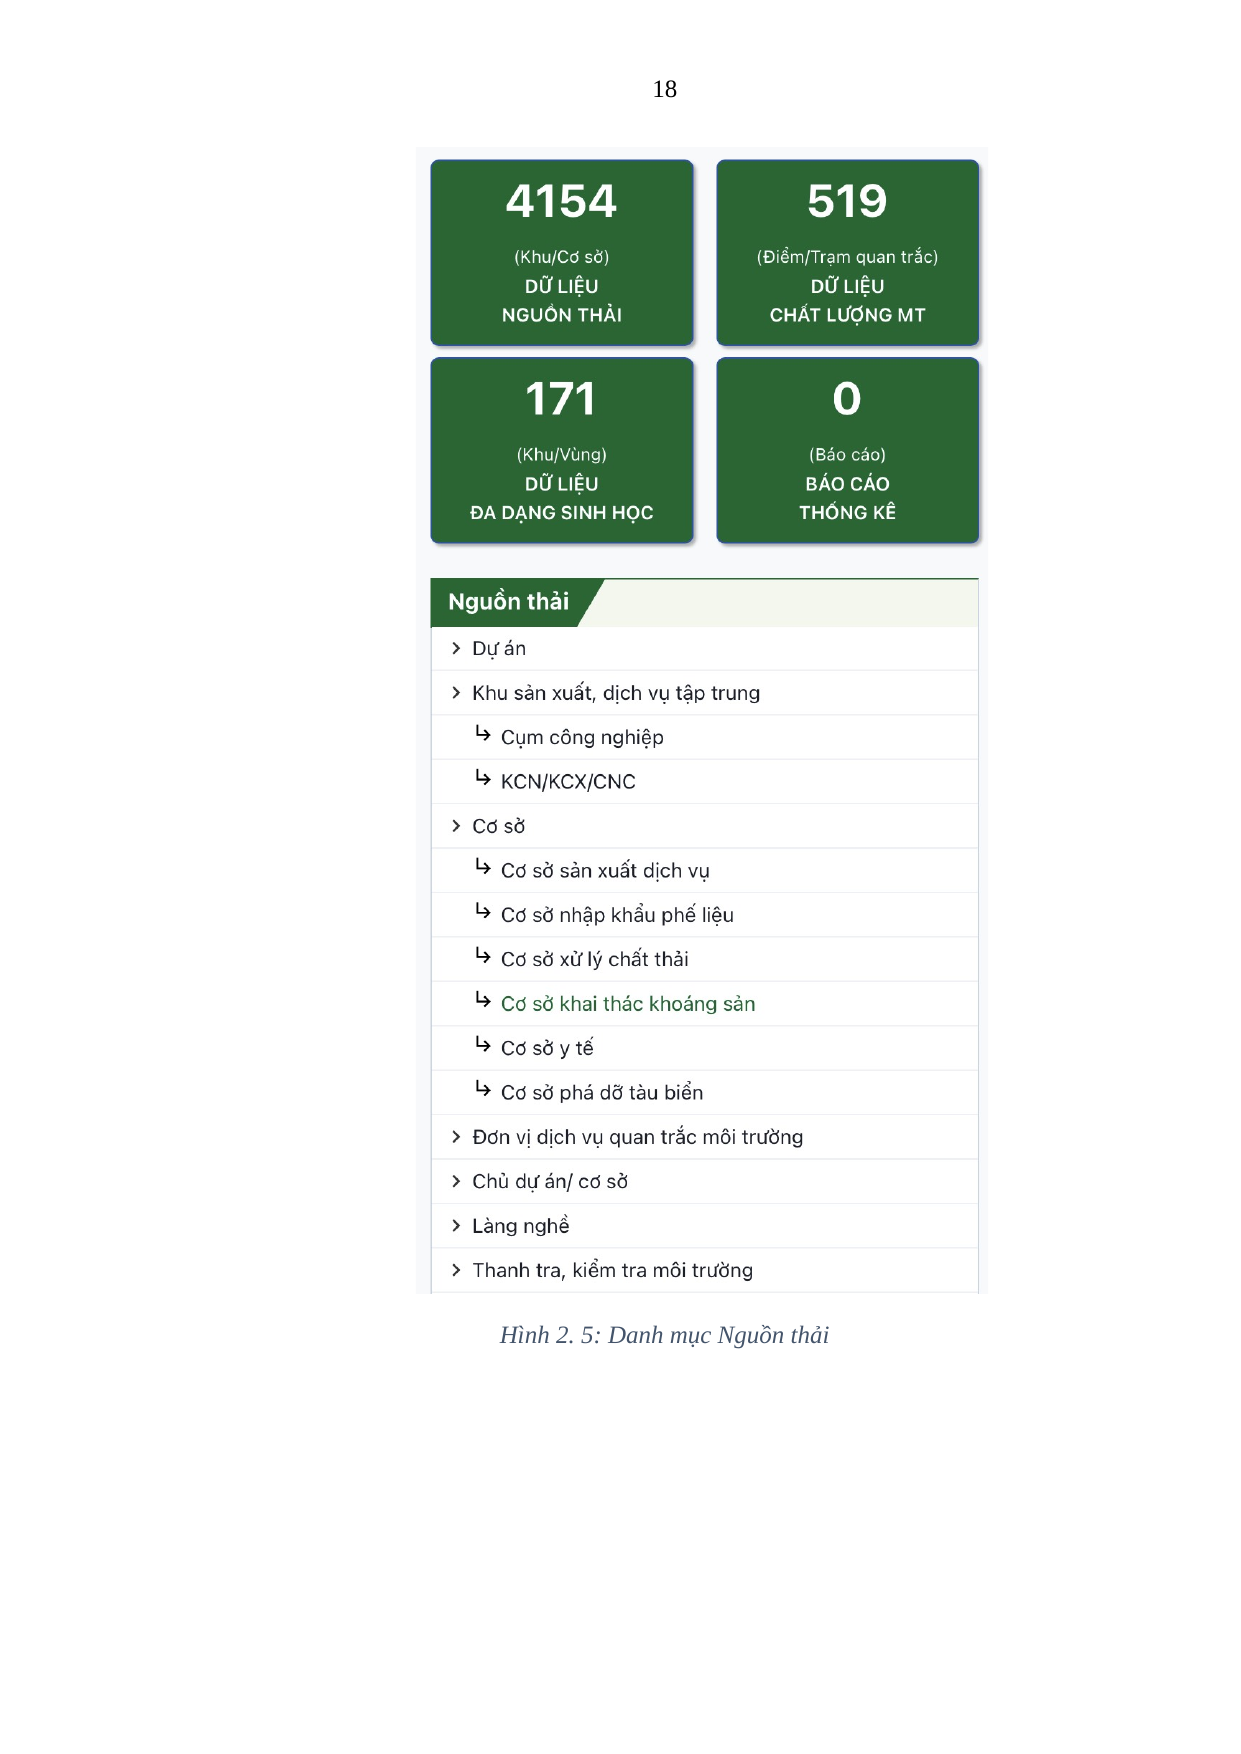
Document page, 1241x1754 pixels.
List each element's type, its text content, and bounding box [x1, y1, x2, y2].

picture [415, 147, 989, 1294]
text Hình 2. 5: Danh mục Nguồn thải [207, 1321, 1122, 1349]
